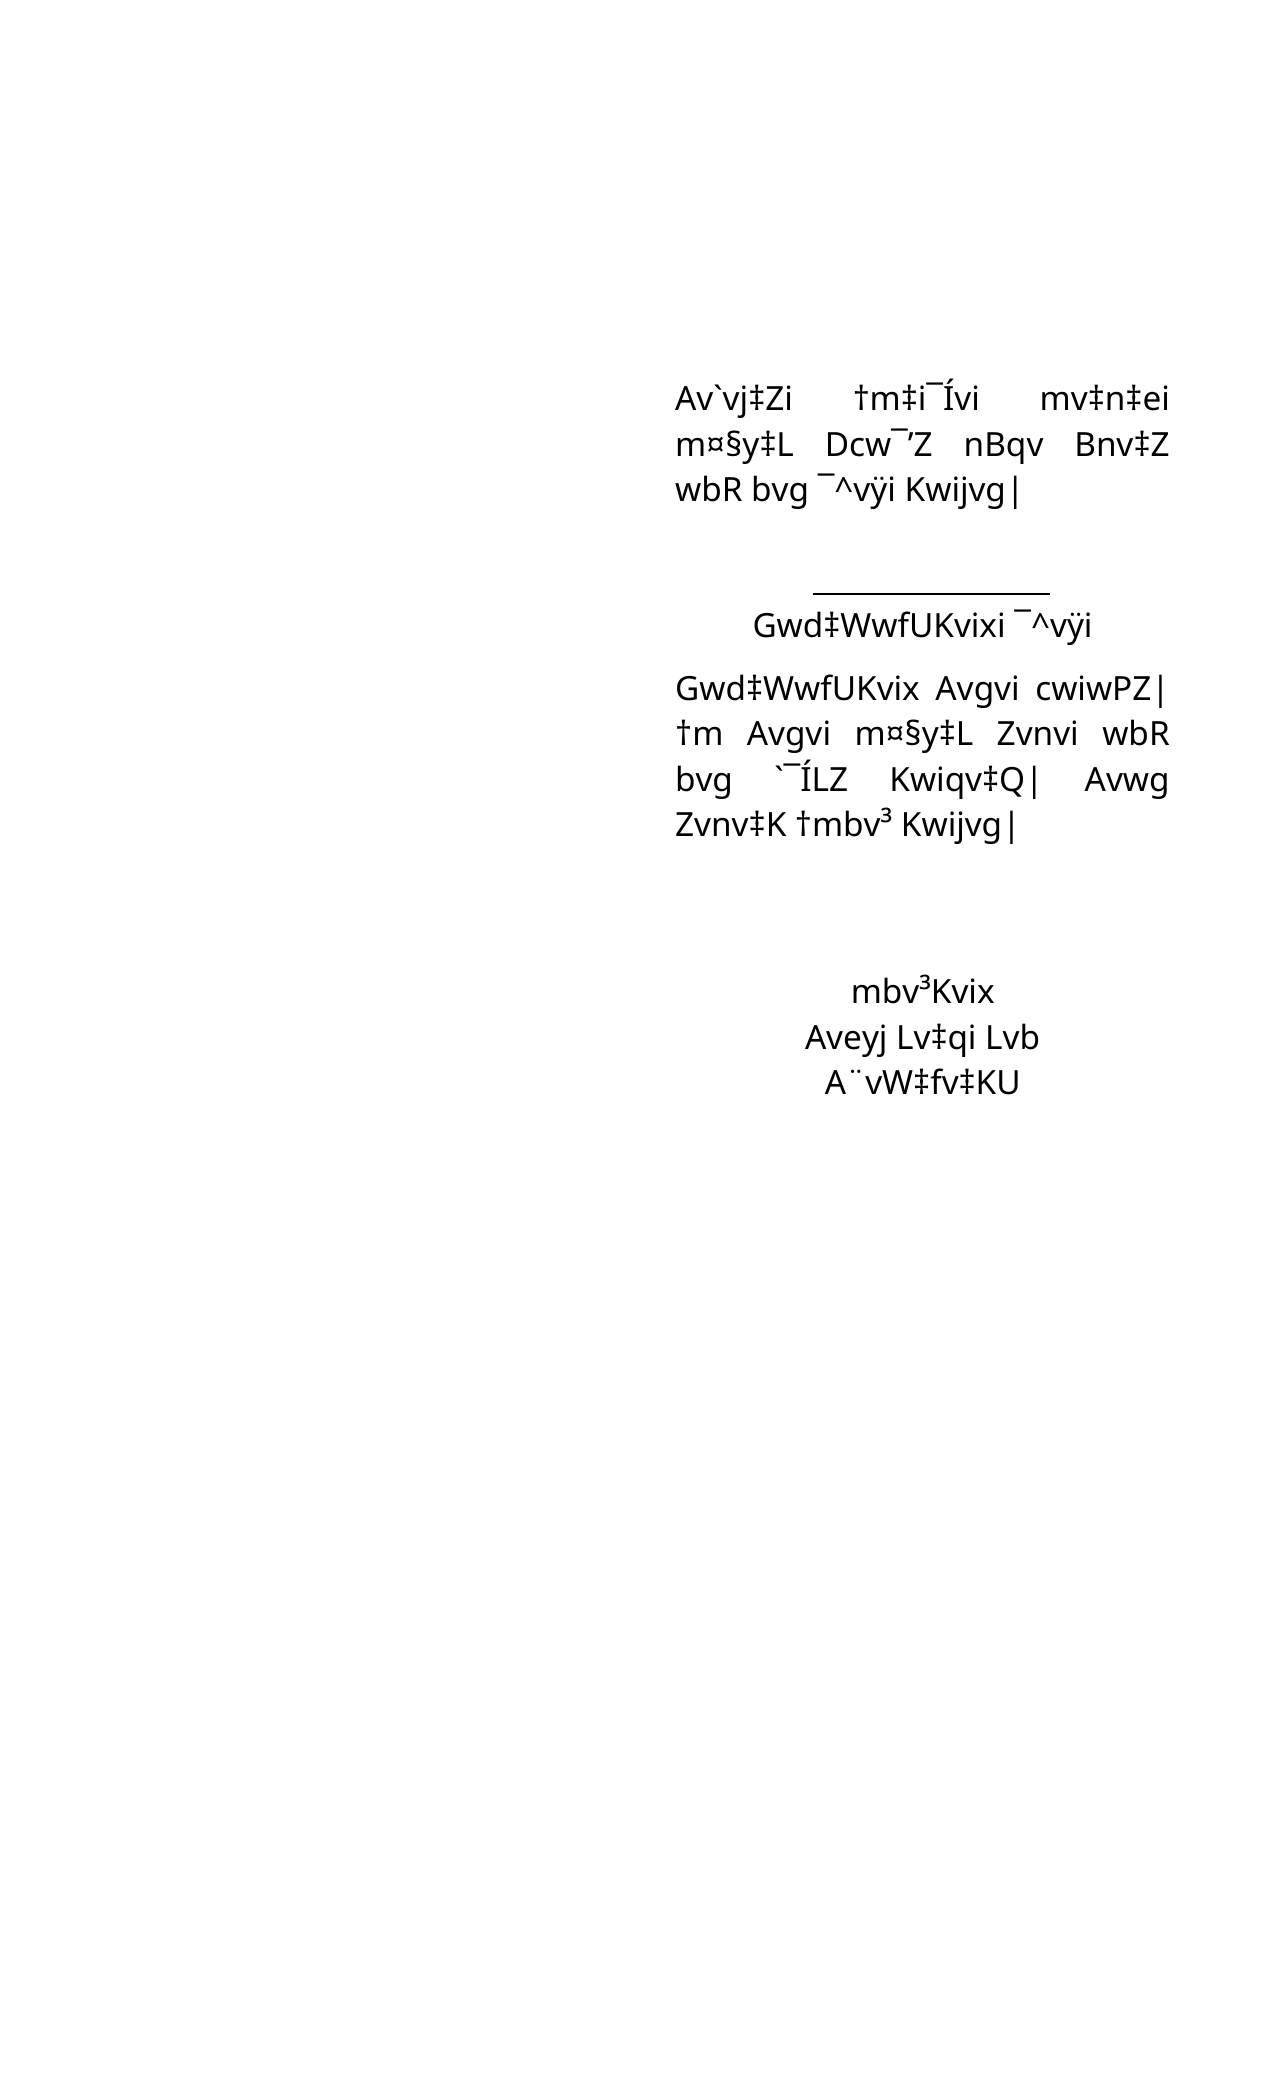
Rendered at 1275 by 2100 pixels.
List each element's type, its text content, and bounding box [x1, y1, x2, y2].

text A¨vW‡fv‡KU [675, 1059, 1170, 1104]
text Gwd‡WwfUKvixi ¯^vÿi [675, 602, 1170, 647]
text mbv³Kvix [675, 968, 1170, 1014]
text Gwd‡WwfUKvix Avgvi cwiwPZ| †m Avgvi m¤§y‡L Zvnvi wbR bvg `¯ÍLZ Kwiqv‡Q| Avwg Zvnv‡K †mbv³ Kwijvg| [675, 664, 1170, 846]
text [675, 375, 1170, 511]
text Aveyj Lv‡qi Lvb [675, 1014, 1170, 1059]
